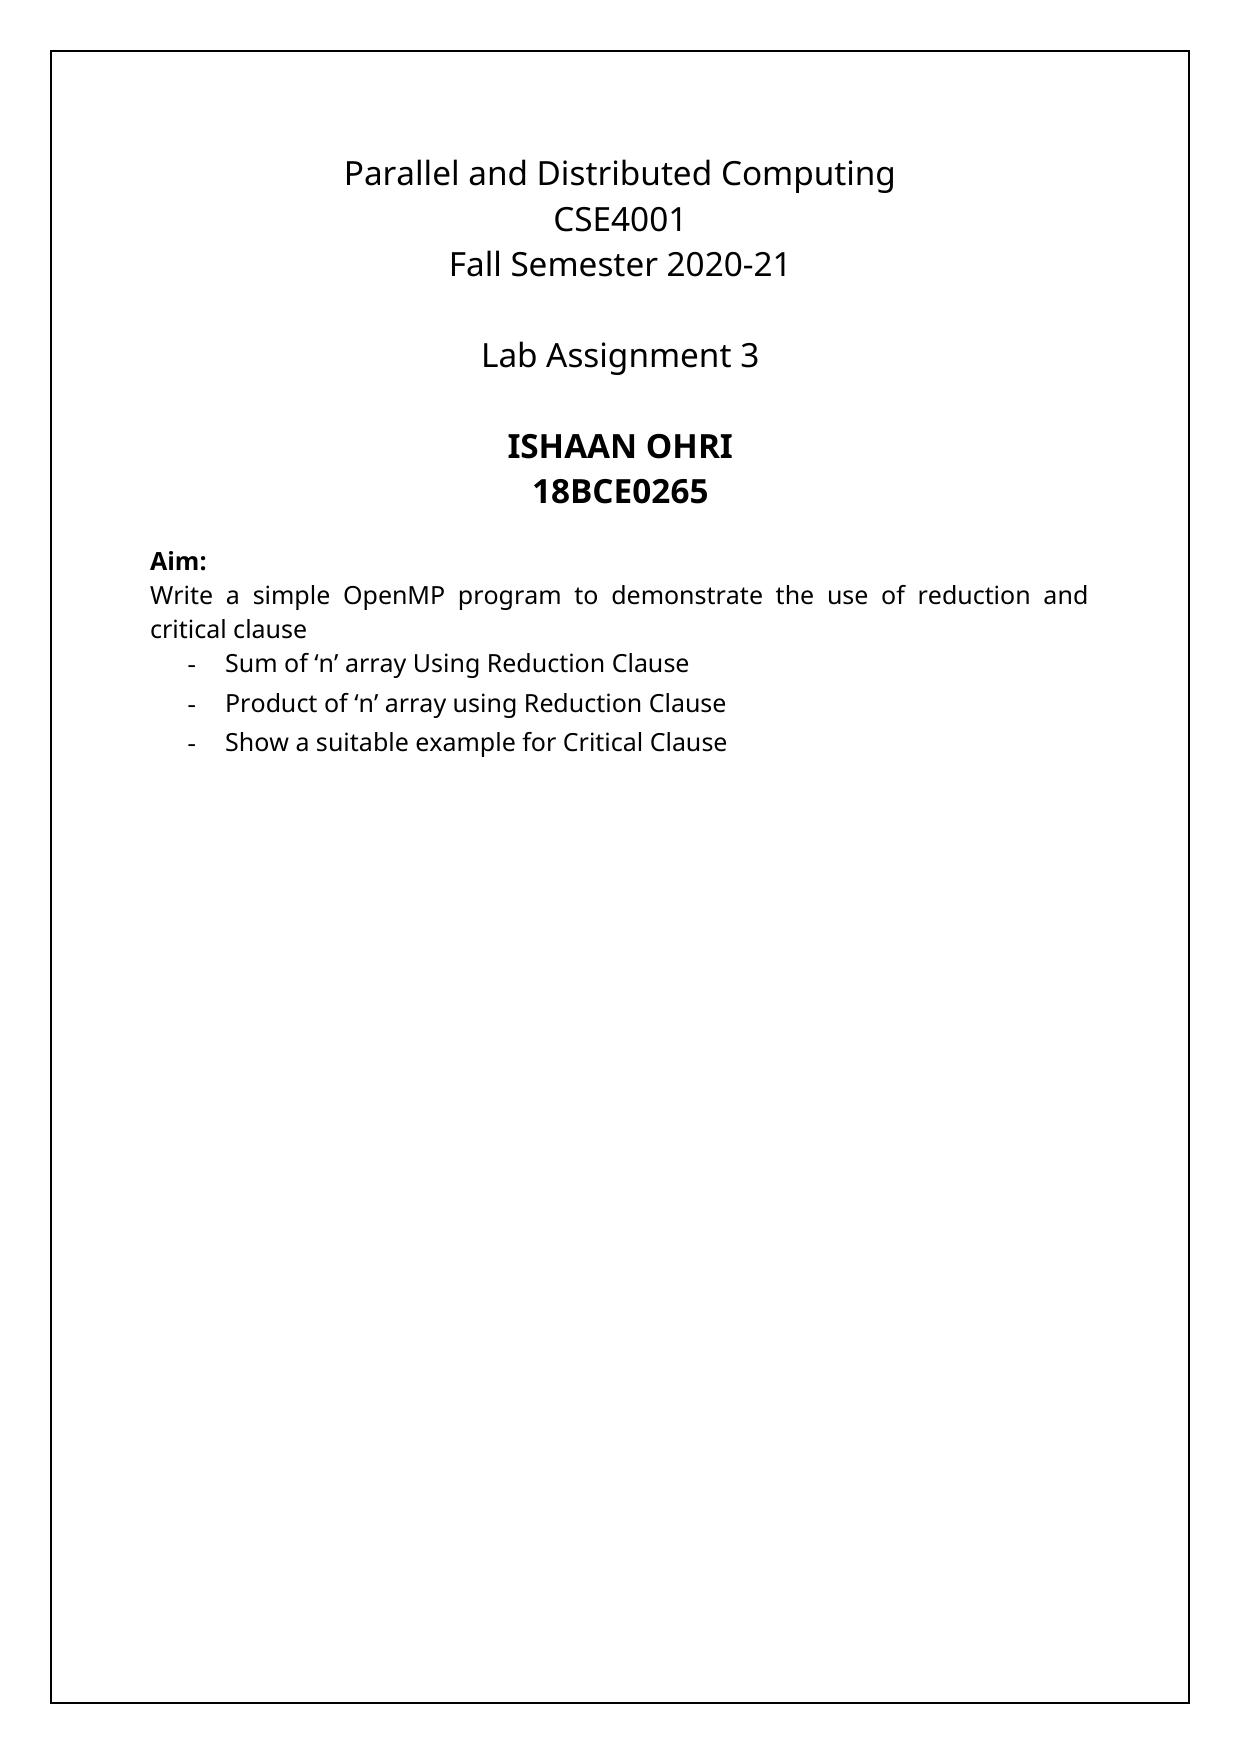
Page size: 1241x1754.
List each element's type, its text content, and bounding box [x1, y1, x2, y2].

text 18BCE0265 [150, 468, 1090, 513]
text Parallel and Distributed Computing [150, 150, 1090, 195]
text Lab Assignment 3 [150, 332, 1090, 377]
list Show a suitable example for Critical Clause [187, 724, 1090, 758]
list Product of ‘n’ array using Reduction Clause [187, 685, 1090, 719]
text CSE4001 [150, 195, 1090, 241]
list Sum of ‘n’ array Using Reduction Clause [187, 646, 1090, 680]
text Fall Semester 2020-21 [150, 241, 1090, 286]
text Write a simple OpenMP program to demonstrate the use of reduction and critical clause [150, 578, 1090, 646]
text Aim: [150, 544, 1090, 578]
text ISHAAN OHRI [150, 422, 1090, 468]
